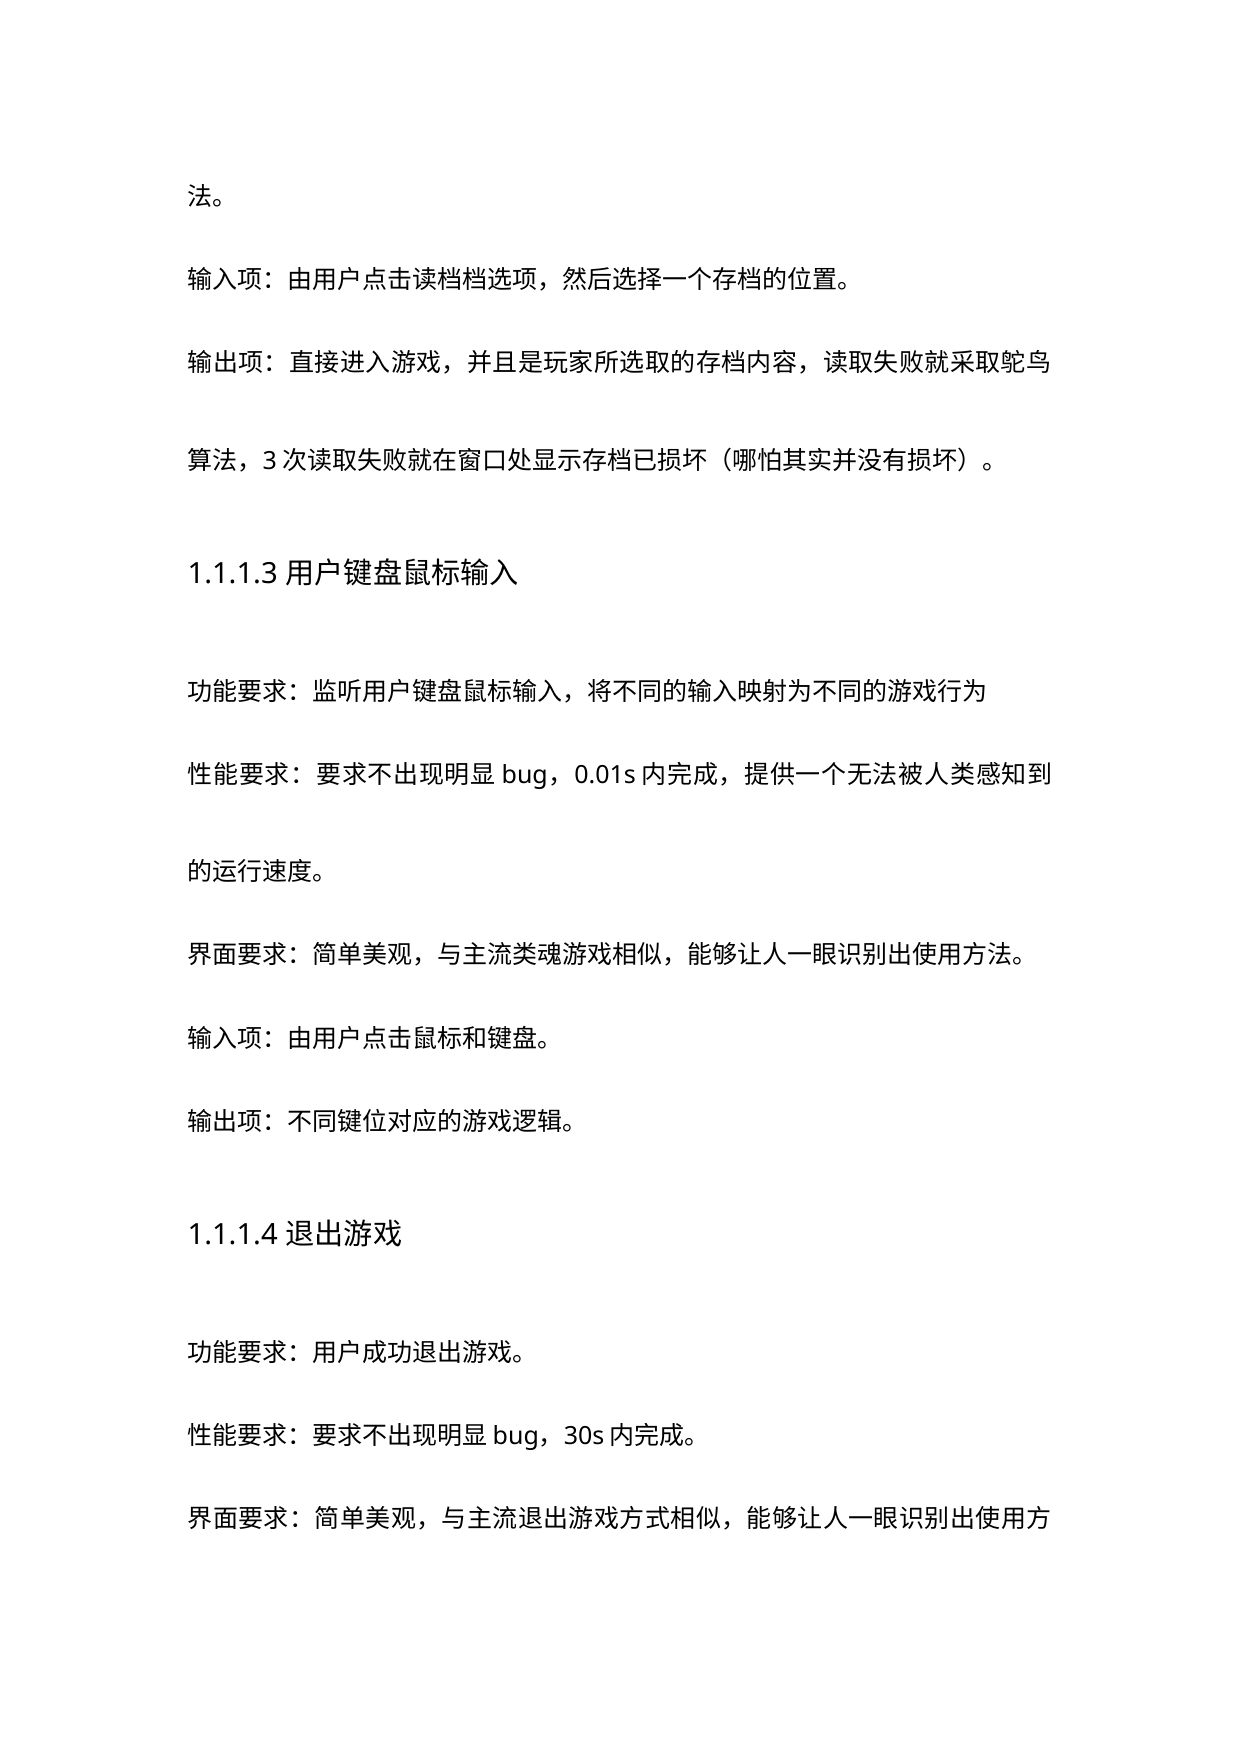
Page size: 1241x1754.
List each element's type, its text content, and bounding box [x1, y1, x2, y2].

text 输入项：由用户点击读档档选项，然后选择一个存档的位置。 [187, 245, 1053, 310]
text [187, 162, 1053, 227]
text 性能要求：要求不出现明显bug，0.01s内完成，提供一个无法被人类感知到的运行速度。 [187, 740, 1053, 902]
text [187, 1484, 1053, 1549]
text 输入项：由用户点击鼠标和键盘。 [187, 1004, 1053, 1069]
subtitle 1.1.1.4 退出游戏 [187, 1199, 1053, 1264]
text 输出项：直接进入游戏，并且是玩家所选取的存档内容，读取失败就采取鸵鸟算法，3次读取失败就在窗口处显示存档已损坏（哪怕其实并没有损坏）。 [187, 328, 1053, 491]
text 功能要求：用户成功退出游戏。 [187, 1318, 1053, 1383]
subtitle 1.1.1.3 用户键盘鼠标输入 [187, 538, 1053, 603]
text 功能要求：监听用户键盘鼠标输入，将不同的输入映射为不同的游戏行为 [187, 657, 1053, 722]
text 性能要求：要求不出现明显bug，30s内完成。 [187, 1401, 1053, 1466]
text 界面要求：简单美观，与主流类魂游戏相似，能够让人一眼识别出使用方法。 [187, 921, 1053, 986]
text 输出项：不同键位对应的游戏逻辑。 [187, 1087, 1053, 1152]
